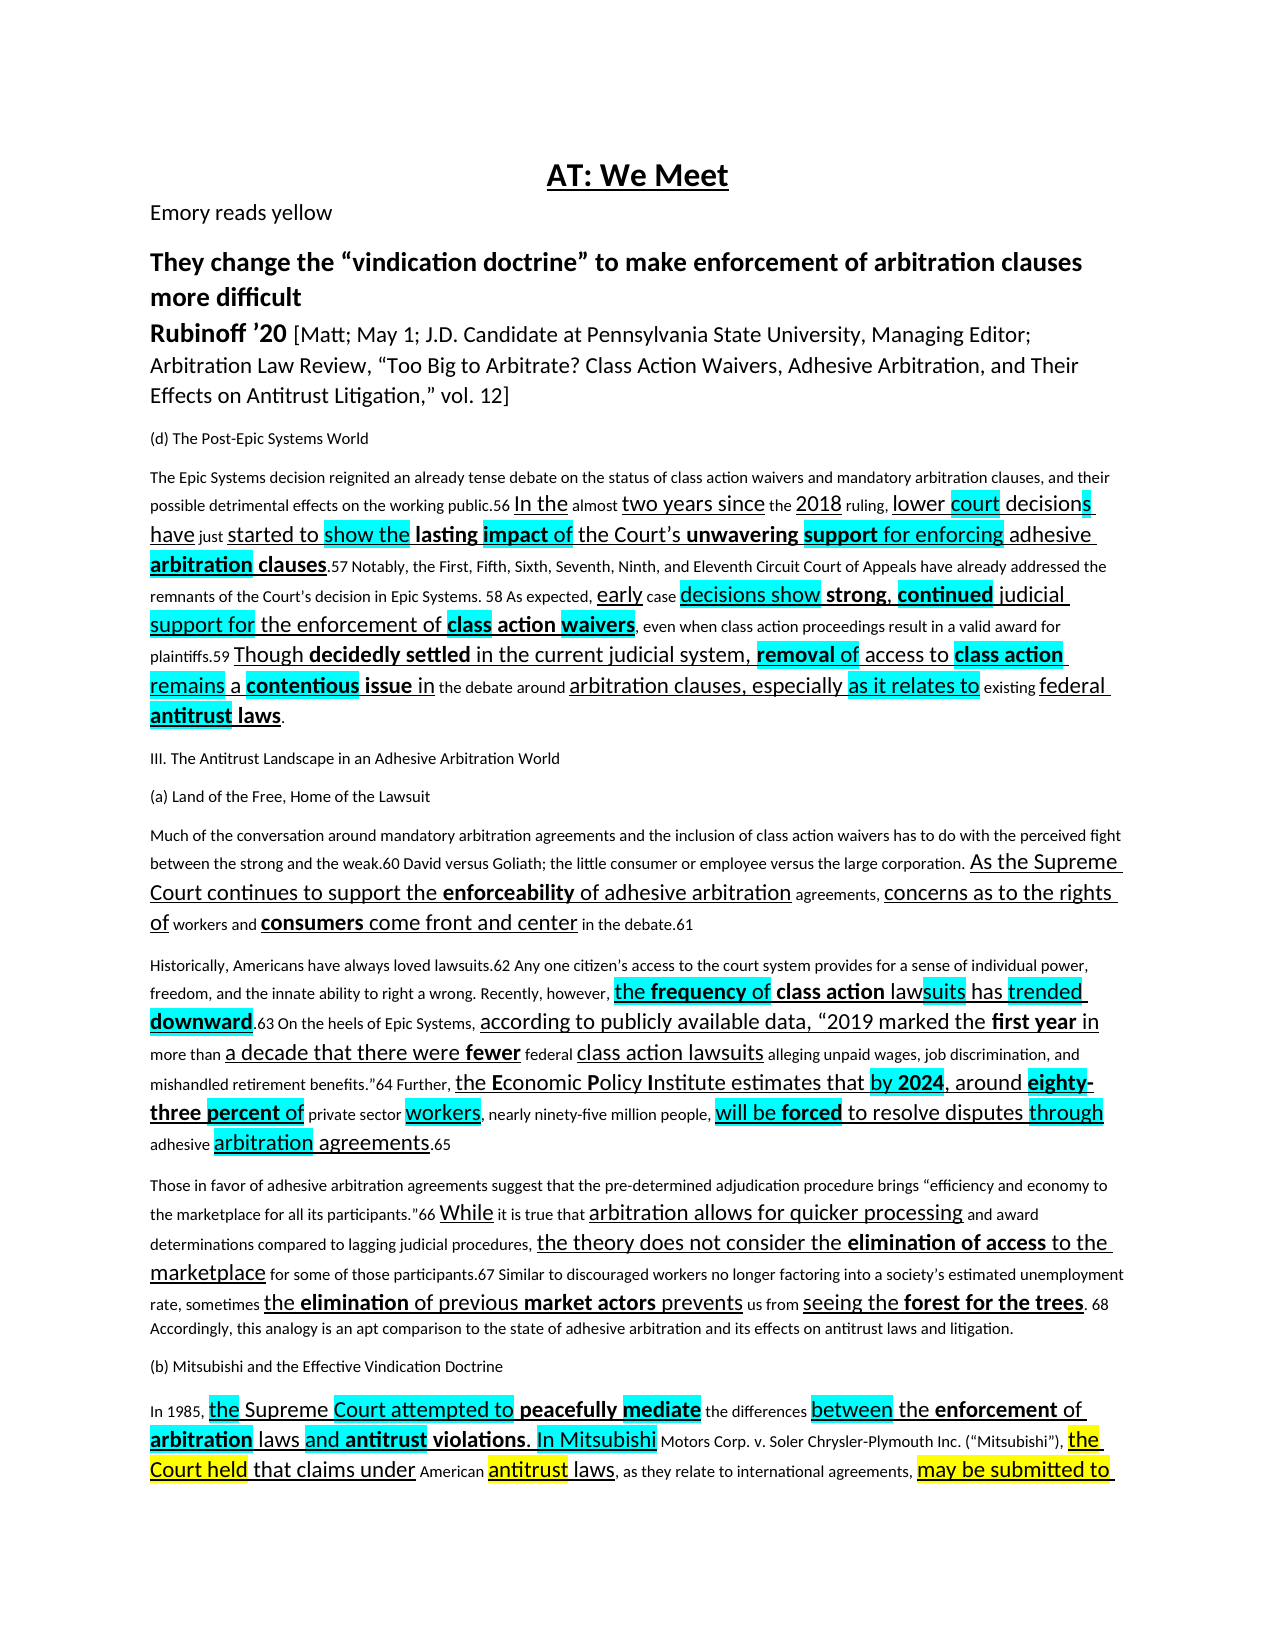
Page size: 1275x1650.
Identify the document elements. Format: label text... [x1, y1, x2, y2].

text (a) Land of the Free, Home of the Lawsuit [150, 786, 1125, 807]
text Rubinoff ’20 [Matt; May 1; J.D. Candidate at Pennsylvania State University, Managing Editor; Arbitration Law Review, “Too Big to Arbitrate? Class Action Waivers, Adhesive Arbitration, and Their Effects on Antitrust Litigation,” vol. 12] [150, 316, 1125, 410]
text Emory reads yellow [150, 198, 1125, 226]
text III. The Antitrust Landscape in an Adhesive Arbitration World [150, 748, 1125, 768]
subtitle AT: We Meet [150, 154, 1125, 195]
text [150, 1395, 1125, 1483]
text Those in favor of adhesive arbitration agreements suggest that the pre-determined adjudication procedure brings “efficiency and economy to the marketplace for all its participants.”66 While it is true that arbitration allows for quicker processing and award determinations compared to lagging judicial procedures, the theory does not consider the elimination of access to the marketplace for some of those participants.67 Similar to discouraged workers no longer factoring into a society’s estimated unemployment rate, sometimes the elimination of previous market actors prevents us from seeing the forest for the trees. 68 Accordingly, this analogy is an apt comparison to the state of adhesive arbitration and its effects on antitrust laws and litigation. [150, 1175, 1125, 1338]
text The Epic Systems decision reignited an already tense debate on the status of class action waivers and mandatory arbitration clauses, and their possible detrimental effects on the working public.56 In the almost two years since the 2018 ruling, lower court decisions have just started to show the lasting impact of the Court’s unwavering support for enforcing adhesive arbitration clauses.57 Notably, the First, Fifth, Sixth, Seventh, Ninth, and Eleventh Circuit Court of Appeals have already addressed the remnants of the Court’s decision in Epic Systems. 58 As expected, early case decisions show strong, continued judicial support for the enforcement of class action waivers, even when class action proceedings result in a valid award for plaintiffs.59 Though decidedly settled in the current judicial system, removal of access to class action remains a contentious issue in the debate around arbitration clauses, especially as it relates to existing federal antitrust laws. [150, 467, 1125, 729]
text (b) Mitsubishi and the Effective Vindication Doctrine [150, 1356, 1125, 1377]
text (d) The Post-Epic Systems World [150, 428, 1125, 449]
text Much of the conversation around mandatory arbitration agreements and the inclusion of class action waivers has to do with the perceived fight between the strong and the weak.60 David versus Goliath; the little consumer or employee versus the large corporation. As the Supreme Court continues to support the enforceability of adhesive arbitration agreements, concerns as to the rights of workers and consumers come front and center in the debate.61 [150, 825, 1125, 936]
subtitle They change the “vindication doctrine” to make enforcement of arbitration clauses more difficult [150, 245, 1125, 314]
text Historically, Americans have always loved lawsuits.62 Any one citizen’s access to the court system provides for a sense of individual power, freedom, and the innate ability to right a wrong. Recently, however, the frequency of class action lawsuits has trended downward.63 On the heels of Epic Systems, according to publicly available data, “2019 marked the first year in more than a decade that there were fewer federal class action lawsuits alleging unpaid wages, job discrimination, and mishandled retirement benefits.”64 Further, the Economic Policy Institute estimates that by 2024, around eighty-three percent of private sector workers, nearly ninety-five million people, will be forced to resolve disputes through adhesive arbitration agreements.65 [150, 955, 1125, 1156]
